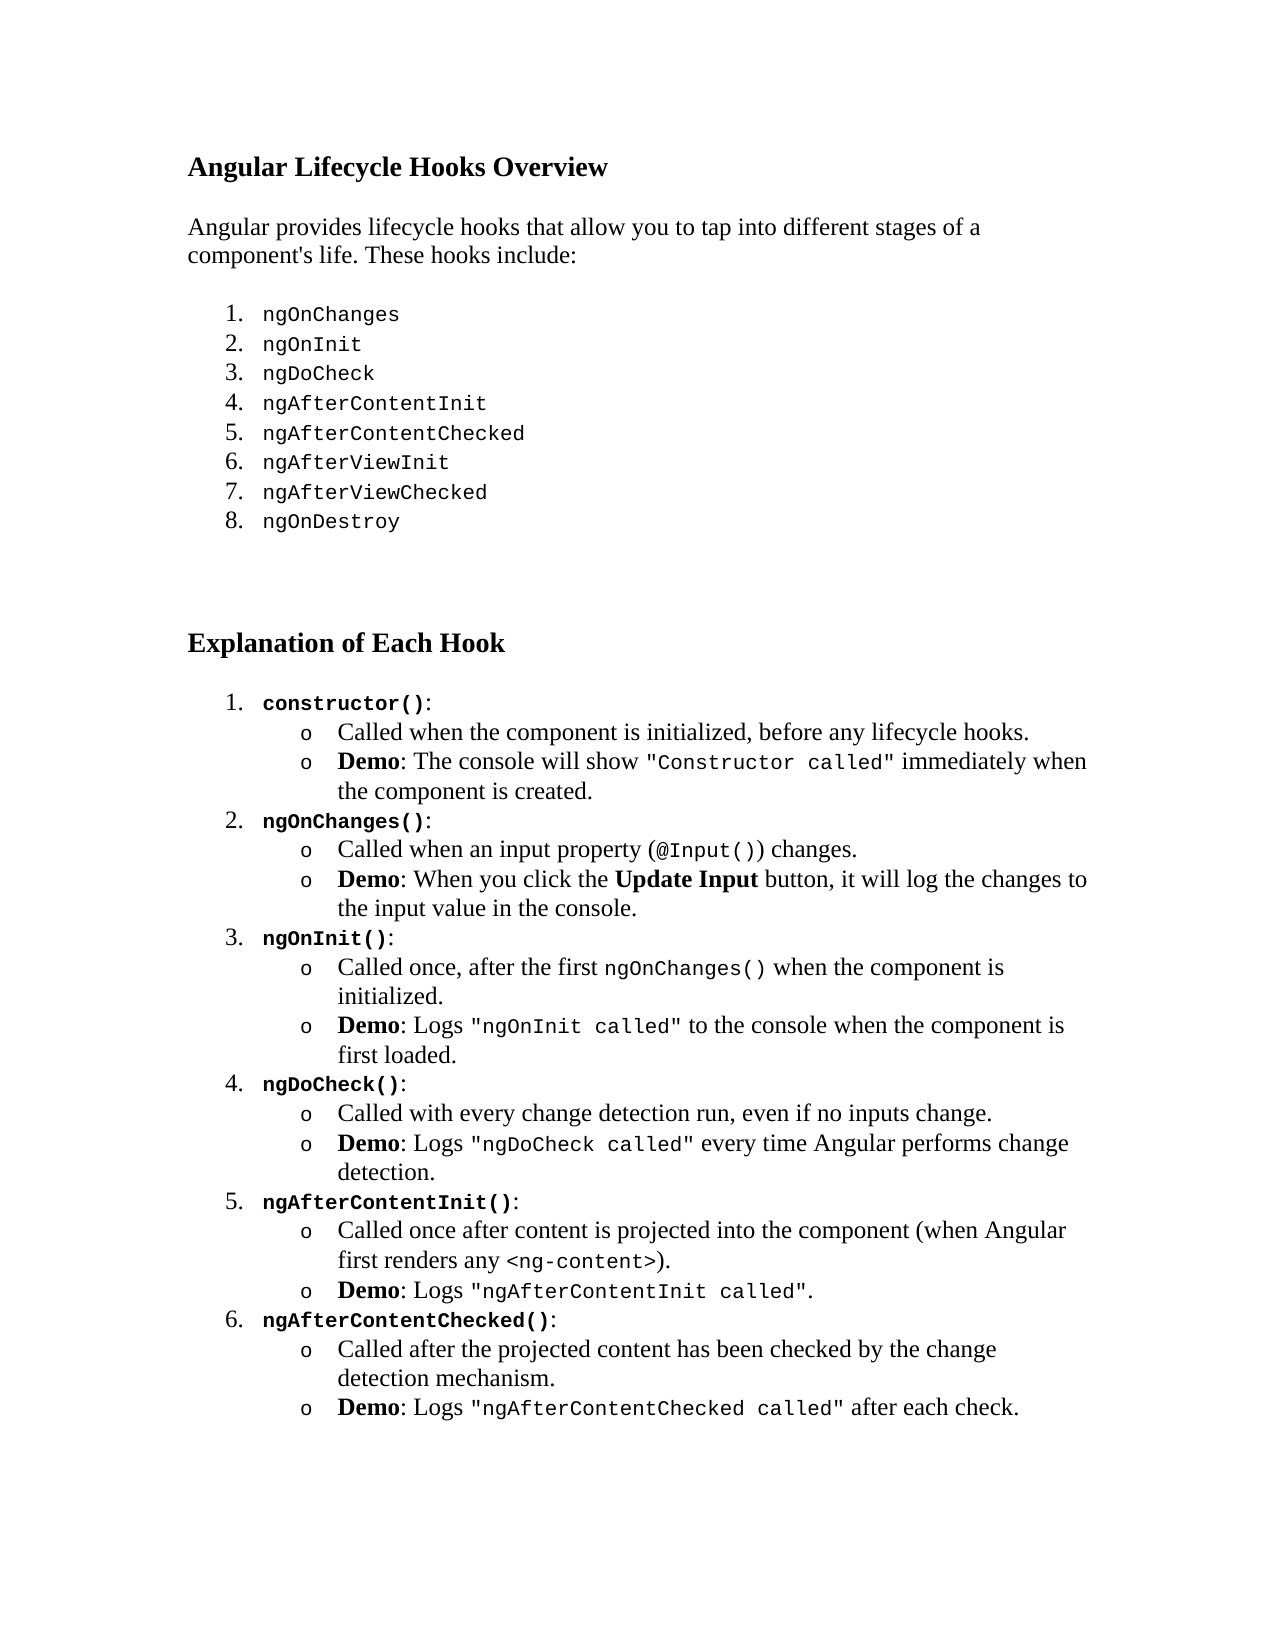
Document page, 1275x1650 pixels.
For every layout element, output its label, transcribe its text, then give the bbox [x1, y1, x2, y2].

text Explanation of Each Hook [187, 626, 1087, 658]
list Demo: When you click the Update Input button, it will log the changes to the input value in the console. [300, 864, 1087, 922]
list ngOnDestroy [225, 505, 1087, 535]
list ngDoCheck(): [225, 1068, 1087, 1098]
list ngAfterViewChecked [225, 476, 1087, 505]
list ngAfterViewInit [225, 446, 1087, 476]
list Called once after content is projected into the component (when Angular first renders any <ng-content>). [300, 1216, 1087, 1275]
text Angular provides lifecycle hooks that allow you to tap into different stages of a component's life. These hooks include: [187, 212, 1087, 269]
list Demo: Logs "ngAfterContentInit called". [300, 1275, 1087, 1304]
list Called when the component is initialized, before any lifecycle hooks. [300, 717, 1087, 746]
list ngOnInit [225, 328, 1087, 357]
list ngAfterContentInit(): [225, 1186, 1087, 1216]
list Demo: The console will show "Constructor called" immediately when the component is created. [300, 746, 1087, 805]
list Called when an input property (@Input()) changes. [300, 834, 1087, 864]
list Demo: Logs "ngOnInit called" to the console when the component is first loaded. [300, 1010, 1087, 1068]
list ngAfterContentInit [225, 387, 1087, 417]
list Called with every change detection run, even if no inputs change. [300, 1098, 1087, 1128]
list Called once, after the first ngOnChanges() when the component is initialized. [300, 952, 1087, 1010]
list Called after the projected content has been checked by the change detection mechanism. [300, 1334, 1087, 1392]
list ngOnChanges(): [225, 805, 1087, 834]
list Demo: Logs "ngAfterContentChecked called" after each check. [300, 1392, 1087, 1422]
list Demo: Logs "ngDoCheck called" every time Angular performs change detection. [300, 1128, 1087, 1186]
list ngOnChanges [225, 298, 1087, 328]
list constructor(): [225, 687, 1087, 717]
list ngDoCheck [225, 357, 1087, 387]
list ngOnInit(): [225, 922, 1087, 952]
list ngAfterContentChecked(): [225, 1304, 1087, 1334]
text Angular Lifecycle Hooks Overview [187, 150, 1087, 182]
list ngAfterContentChecked [225, 417, 1087, 446]
